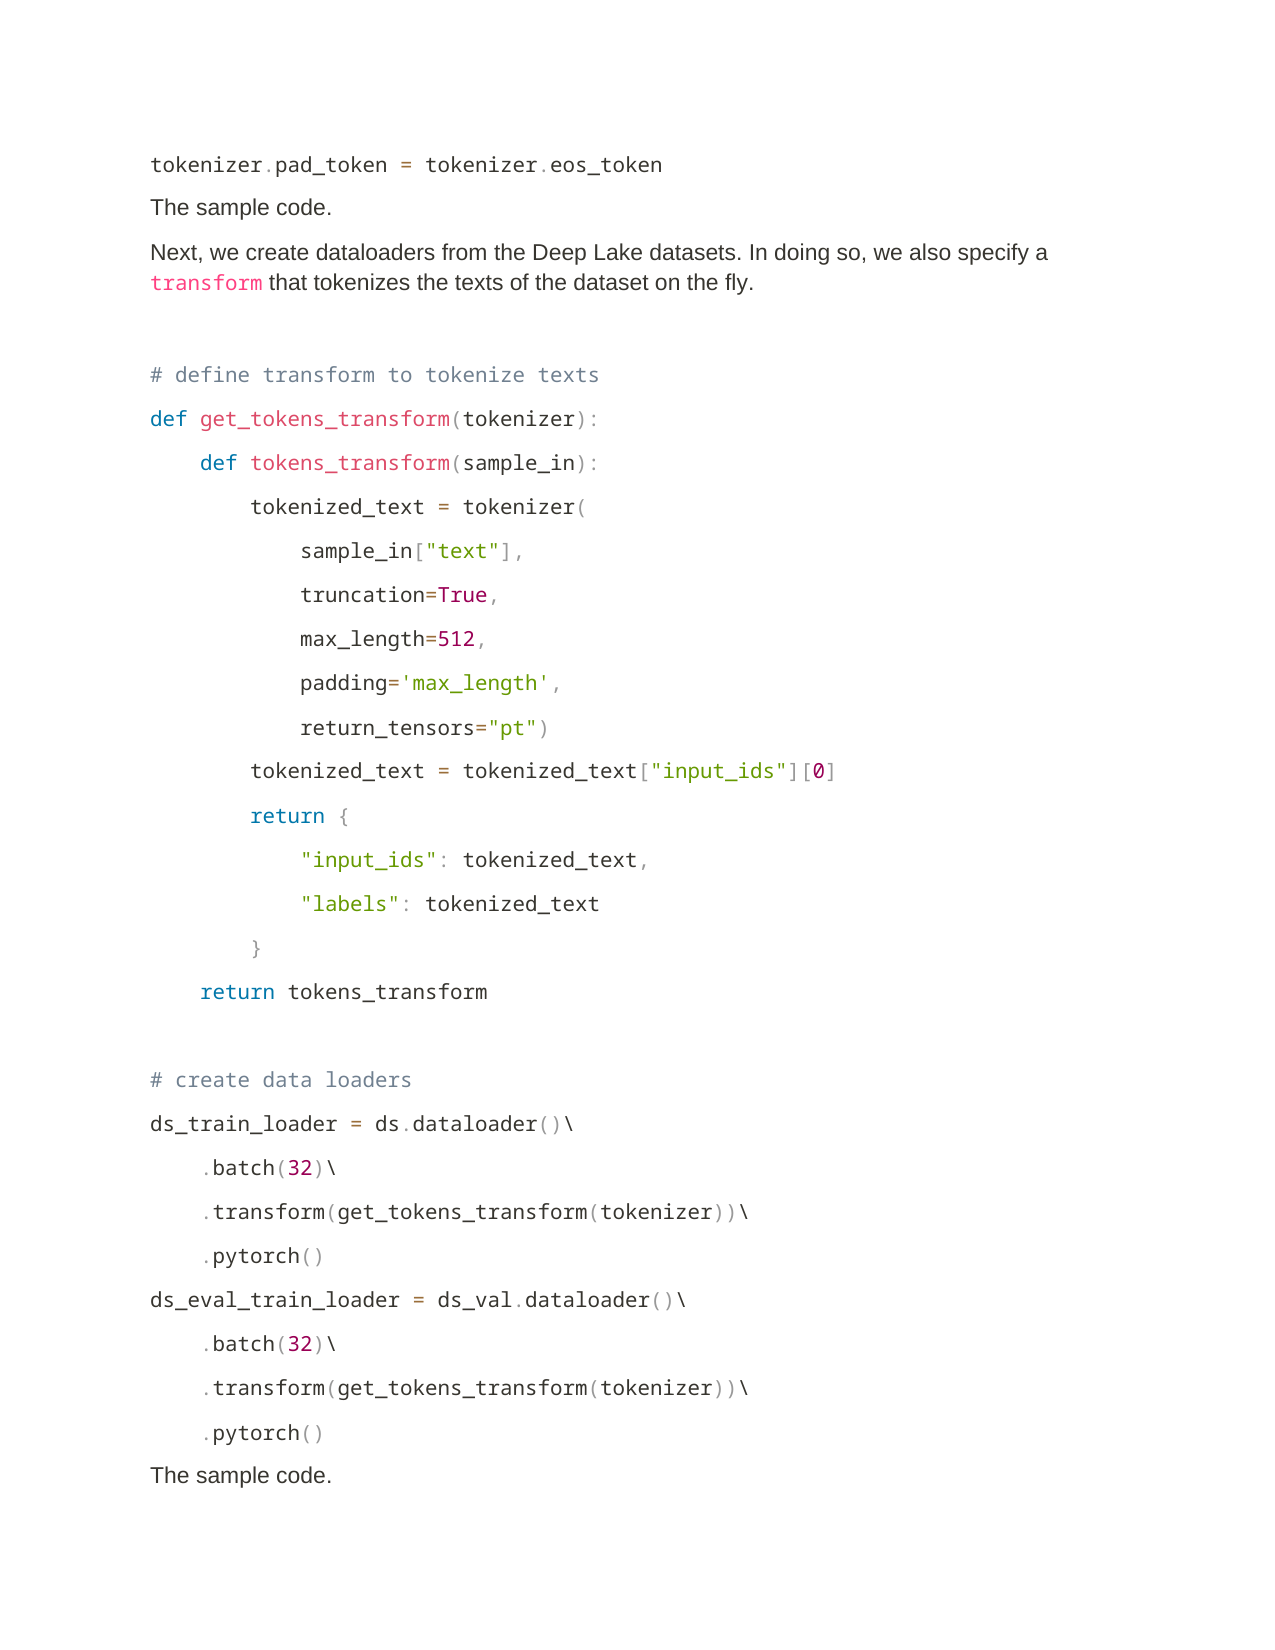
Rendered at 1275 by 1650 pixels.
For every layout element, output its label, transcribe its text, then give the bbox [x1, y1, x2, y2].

text def get_tokens_transform(tokenizer): [150, 404, 1125, 433]
text .pytorch() [150, 1241, 1125, 1270]
text # create data loaders [150, 1065, 1125, 1093]
text truncation=True, [150, 580, 1125, 609]
text .pytorch() [150, 1418, 1125, 1446]
text The sample code. [150, 1462, 1125, 1488]
text return_tensors="pt") [150, 713, 1125, 741]
text "labels": tokenized_text [150, 889, 1125, 917]
text .batch(32)\ [150, 1329, 1125, 1358]
text tokenizer.pad_token = tokenizer.eos_token [150, 150, 1125, 178]
text return { [150, 801, 1125, 829]
text .transform(get_tokens_transform(tokenizer))\ [150, 1197, 1125, 1226]
text ds_train_loader = ds.dataloader()\ [150, 1109, 1125, 1138]
text return tokens_transform [150, 977, 1125, 1005]
text Next, we create dataloaders from the Deep Lake datasets. In doing so, we also specify a transform that tokenizes the texts of the dataset on the fly. [150, 239, 1125, 296]
text padding='max_length', [150, 668, 1125, 697]
text } [150, 933, 1125, 961]
text tokenized_text = tokenized_text["input_ids"][0] [150, 757, 1125, 785]
text sample_in["text"], [150, 536, 1125, 565]
text .batch(32)\ [150, 1153, 1125, 1182]
text # define transform to tokenize texts [150, 360, 1125, 388]
text ds_eval_train_loader = ds_val.dataloader()\ [150, 1285, 1125, 1314]
text tokenized_text = tokenizer( [150, 492, 1125, 521]
text The sample code. [150, 194, 1125, 220]
text .transform(get_tokens_transform(tokenizer))\ [150, 1373, 1125, 1402]
text "input_ids": tokenized_text, [150, 845, 1125, 873]
text max_length=512, [150, 624, 1125, 653]
text def tokens_transform(sample_in): [150, 448, 1125, 477]
